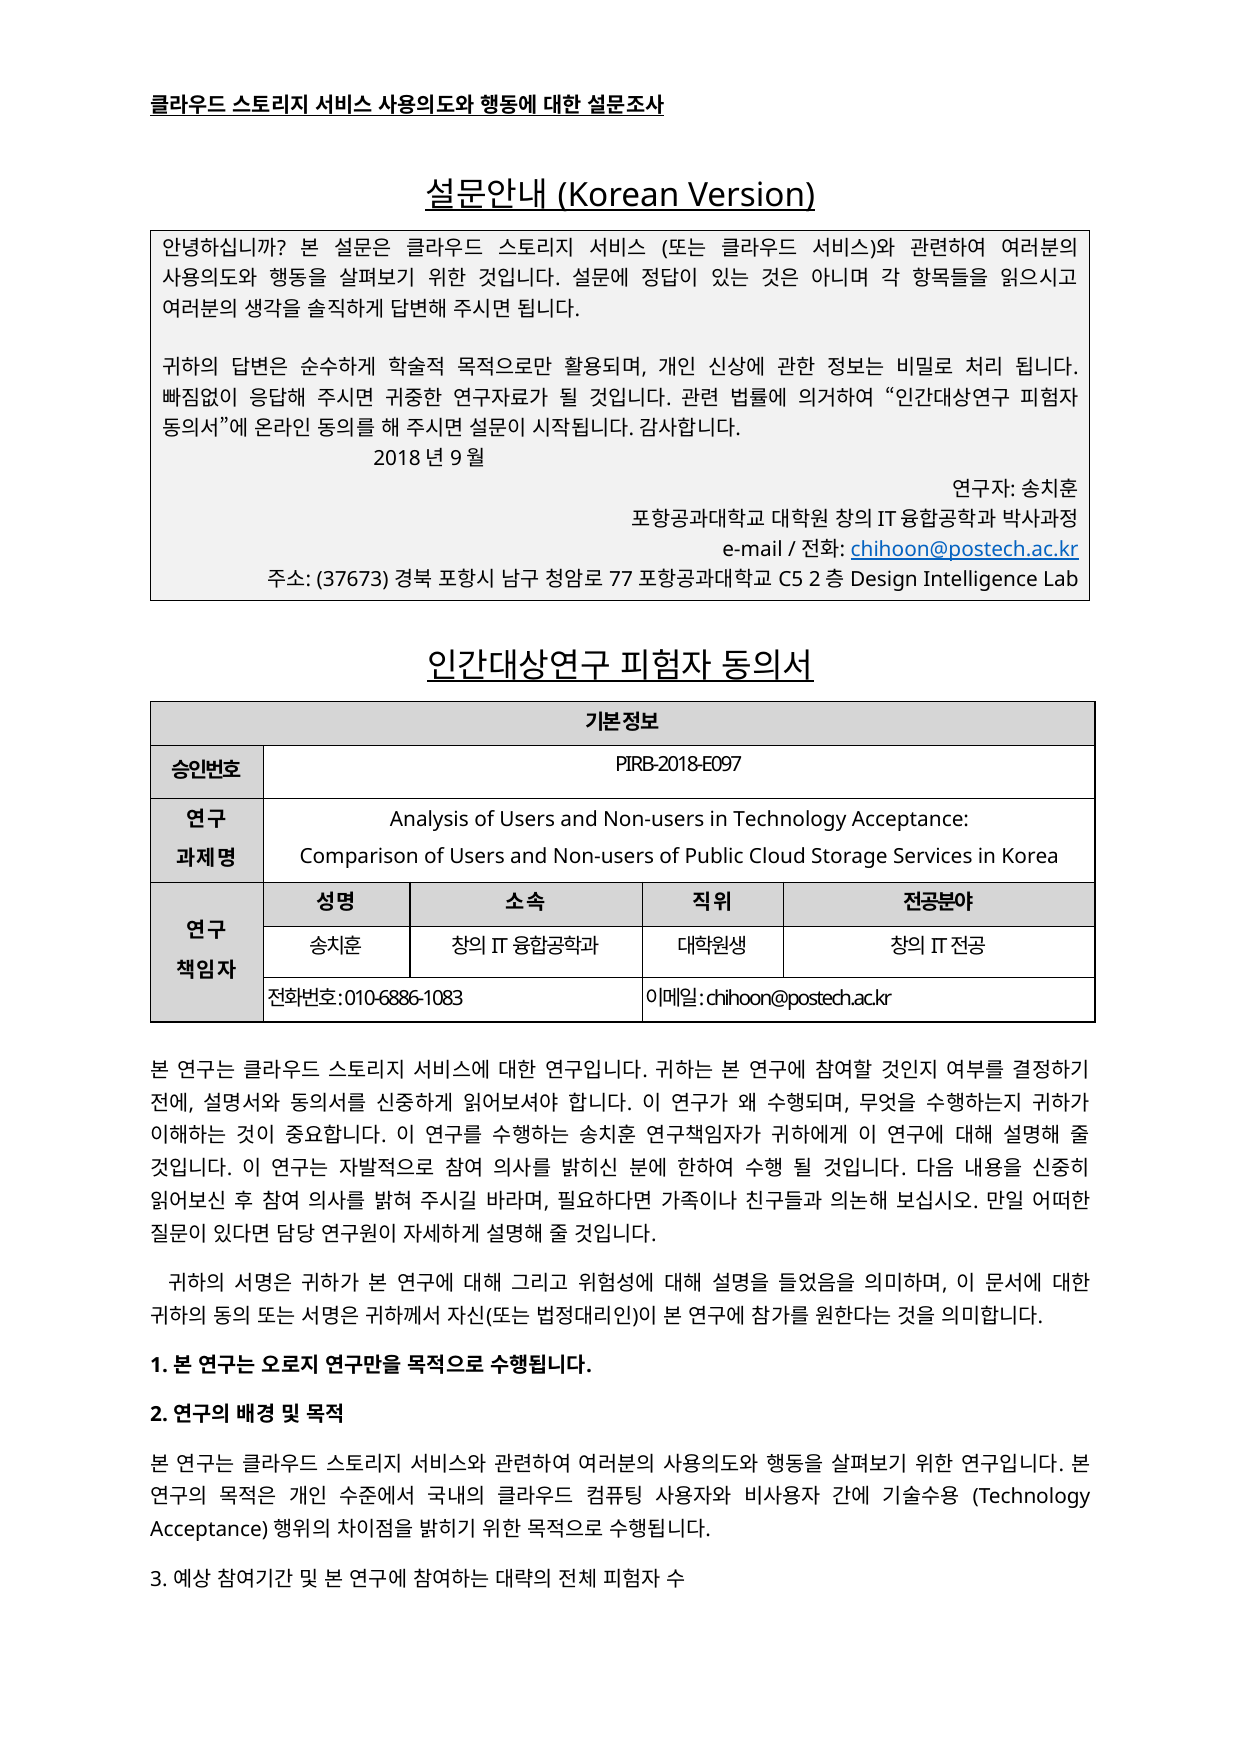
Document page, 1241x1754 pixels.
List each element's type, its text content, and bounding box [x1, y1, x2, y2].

table_cell 이메일: chihoon@postech.ac.kr [643, 978, 1094, 1021]
text 귀하의 서명은 귀하가 본 연구에 대해 그리고 위험성에 대해 설명을 들었음을 의미하며, 이 문서에 대한 귀하의 동의 또는 서명은 귀하께서 자신(또는 법정대리인)이 본 연구에 참가를 원한다는 것을 의미합니다. [150, 1266, 1090, 1329]
table_cell 직 위 [643, 883, 783, 926]
table_cell 창의IT 전공 [784, 927, 1094, 977]
table_cell 전화번호: 010-6886-1083 [264, 978, 642, 1021]
text 본 연구는 클라우드 스토리지 서비스에 대한 연구입니다. 귀하는 본 연구에 참여할 것인지 여부를 결정하기 전에, 설명서와 동의서를 신중하게 읽어보셔야 합니다. 이 연구가 왜 수행되며, 무엇을 수행하는지 귀하가 이해하는 것이 중요합니다. 이 연구를 수행하는 송치훈 연구책임자가 귀하에게 이 연구에 대해 설명해 줄 것입니다. 이 연구는 자발적으로 참여 의사를 밝히신 분에 한하여 수행 될 것입니다. 다음 내용을 신중히 읽어보신 후 참여 의사를 밝혀 주시길 바라며, 필요하다면 가족이나 친구들과 의논해 보십시오. 만일 어떠한 질문이 있다면 담당 연구원이 자세하게 설명해 줄 것입니다. [150, 1023, 1090, 1247]
table_cell PIRB-2018-E097 [264, 746, 1094, 798]
table_cell 성 명 [264, 883, 409, 926]
table_header 기본 정보 [151, 702, 1094, 745]
table_cell 연 구 책 임 자 [151, 883, 263, 1021]
table_cell 창의IT융합공학과 [411, 927, 642, 977]
text 본 연구는 클라우드 스토리지 서비스와 관련하여 여러분의 사용의도와 행동을 살펴보기 위한 연구입니다. 본 연구의 목적은 개인 수준에서 국내의 클라우드 컴퓨팅 사용자와 비사용자 간에 기술수용 (Technology Acceptance) 행위의 차이점을 밝히기 위한 목적으로 수행됩니다. [150, 1447, 1090, 1543]
table_cell Analysis of Users and Non-users in Technology Acceptance: Comparison of Users and Non-users of Public Cloud Storage Services in Korea [264, 799, 1094, 882]
table_header 안녕하십니까? 본 설문은 클라우드 스토리지 서비스 (또는 클라우드 서비스)와 관련하여 여러분의 사용의도와 행동을 살펴보기 위한 것입니다. 설문에 정답이 있는 것은 아니며 각 항목들을 읽으시고 여러분의 생각을 솔직하게 답변해 주시면 됩니다. 귀하의 답변은 순수하게 학술적 목적으로만 활용되며, 개인 신상에 관한 정보는 비밀로 처리 됩니다. 빠짐없이 응답해 주시면 귀중한 연구자료가 될 것입니다. 관련 법률에 의거하여 “인간대상연구 피험자 동의서”에 온라인 동의를 해 주시면 설문이 시작됩니다. 감사합니다. 2018년 9월 연구자: 송치훈 포항공과대학교 대학원 창의IT융합공학과 박사과정 e-mail / 전화: chihoon@postech.ac.kr 주소: (37673) 경북 포항시 남구 청암로 77 포항공과대학교 C5 2층 Design Intelligence Lab [151, 231, 1089, 600]
text 3. 예상 참여기간 및 본 연구에 참여하는 대략의 전체 피험자 수 [150, 1562, 1090, 1592]
table_cell 승인번호 [151, 746, 263, 798]
text 2. 연구의 배경 및 목적 [150, 1398, 1090, 1428]
table_cell 연 구 과 제 명 [151, 799, 263, 882]
text 1. 본 연구는 오로지 연구만을 목적으로 수행됩니다. [150, 1348, 1090, 1379]
table_cell 송치훈 [264, 927, 409, 977]
text 인간대상연구 피험자 동의서 [150, 648, 1090, 684]
table_cell 전공분야 [784, 883, 1094, 926]
table_cell 소 속 [411, 883, 642, 926]
text 설문안내 (Korean Version) [150, 177, 1090, 213]
table_cell 대학원생 [643, 927, 783, 977]
